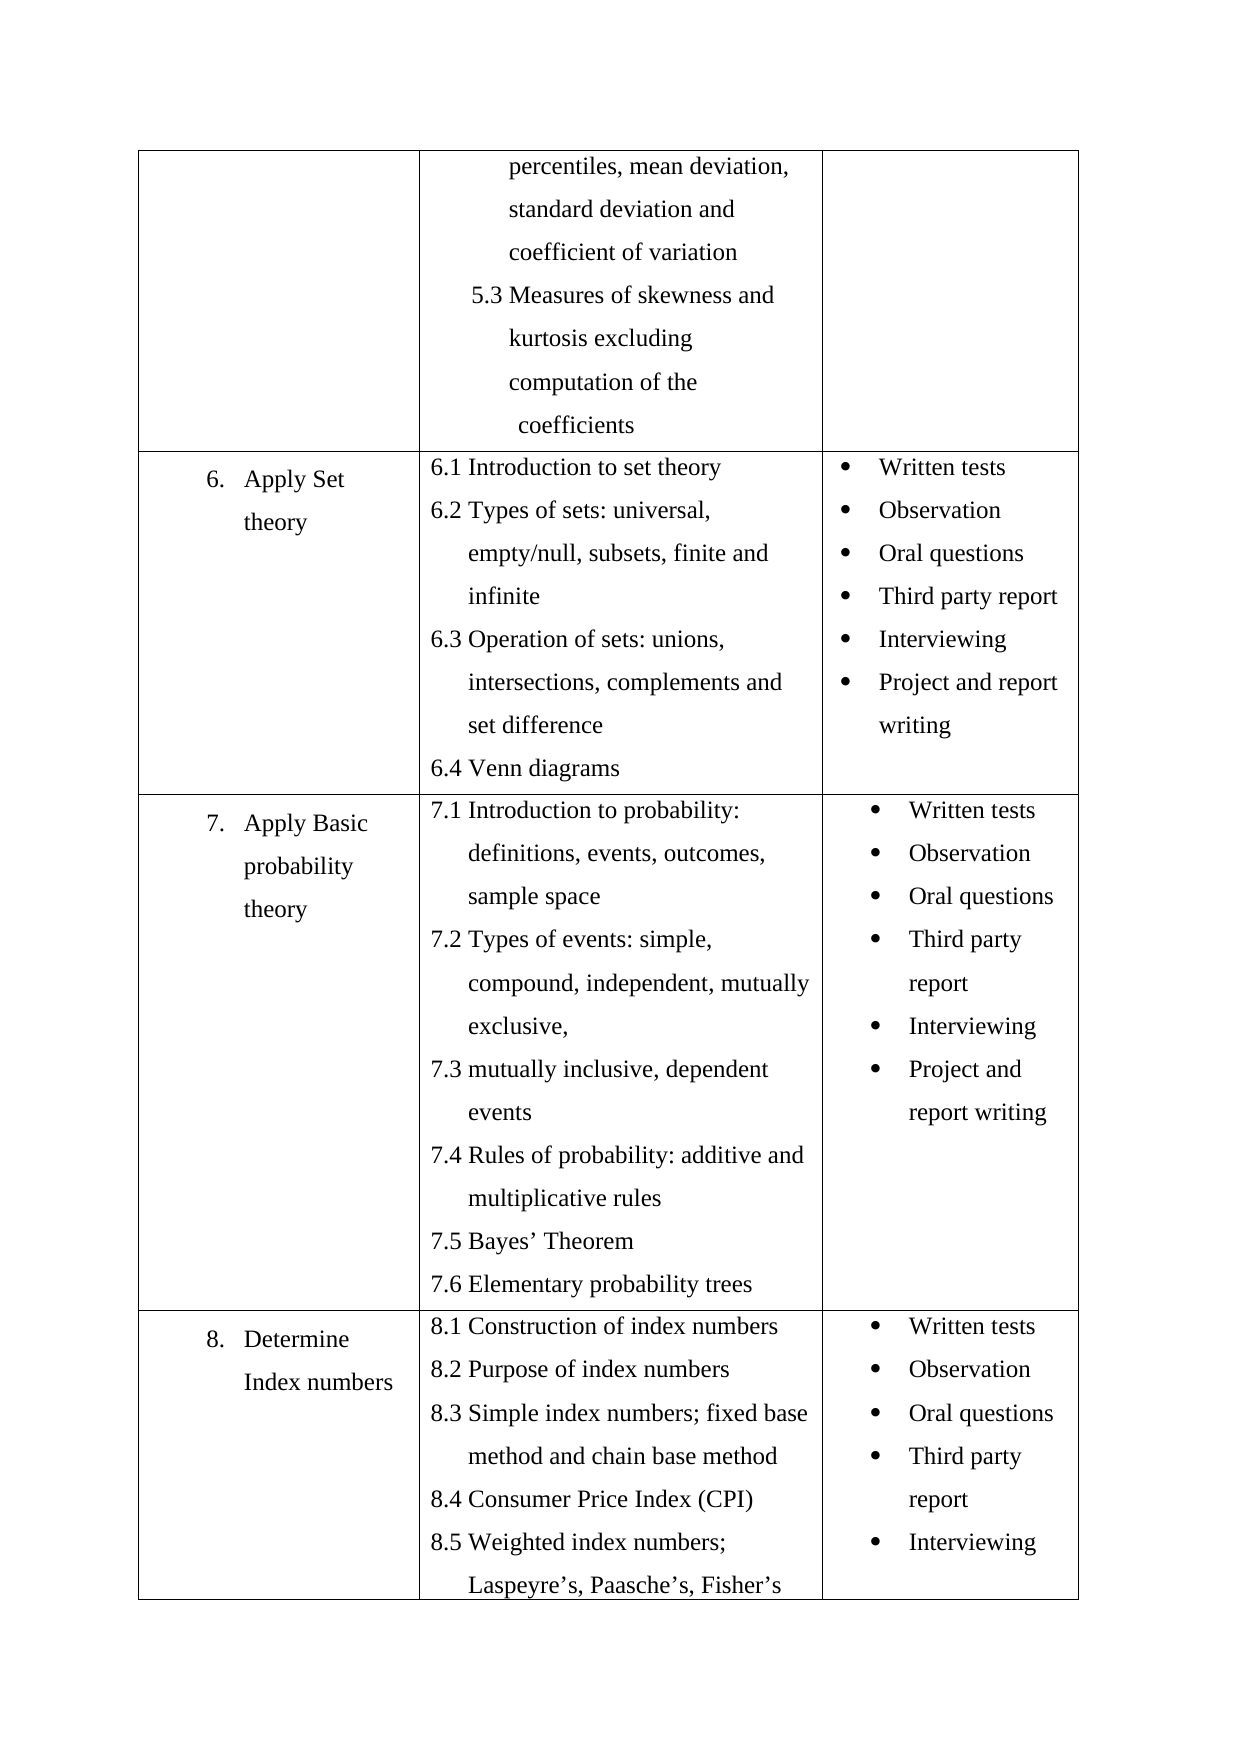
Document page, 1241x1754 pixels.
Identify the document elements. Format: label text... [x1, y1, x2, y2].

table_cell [420, 151, 822, 451]
table_cell Introduction to probability: definitions, events, outcomes, sample space Types of events: simple, compound, independent, mutually exclusive, mutually inclusive, dependent events Rules of probability: additive and multiplicative rules Bayes’ Theorem Elementary probability trees [420, 795, 822, 1310]
table_cell Apply Set theory [139, 452, 419, 794]
table_cell Introduction to set theory Types of sets: universal, empty/null, subsets, finite and infinite Operation of sets: unions, intersections, complements and set difference Venn diagrams [420, 452, 822, 794]
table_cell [420, 1311, 822, 1599]
table_cell Written tests Observation Oral questions Third party report Interviewing Project and report writing [823, 452, 1078, 794]
table_cell Apply Basic probability theory [139, 795, 419, 1310]
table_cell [139, 1311, 419, 1599]
table_cell Written tests Observation Oral questions Third party report Interviewing Project and report writing [823, 795, 1078, 1310]
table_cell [139, 151, 419, 451]
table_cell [823, 151, 1078, 451]
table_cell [823, 1311, 1078, 1599]
